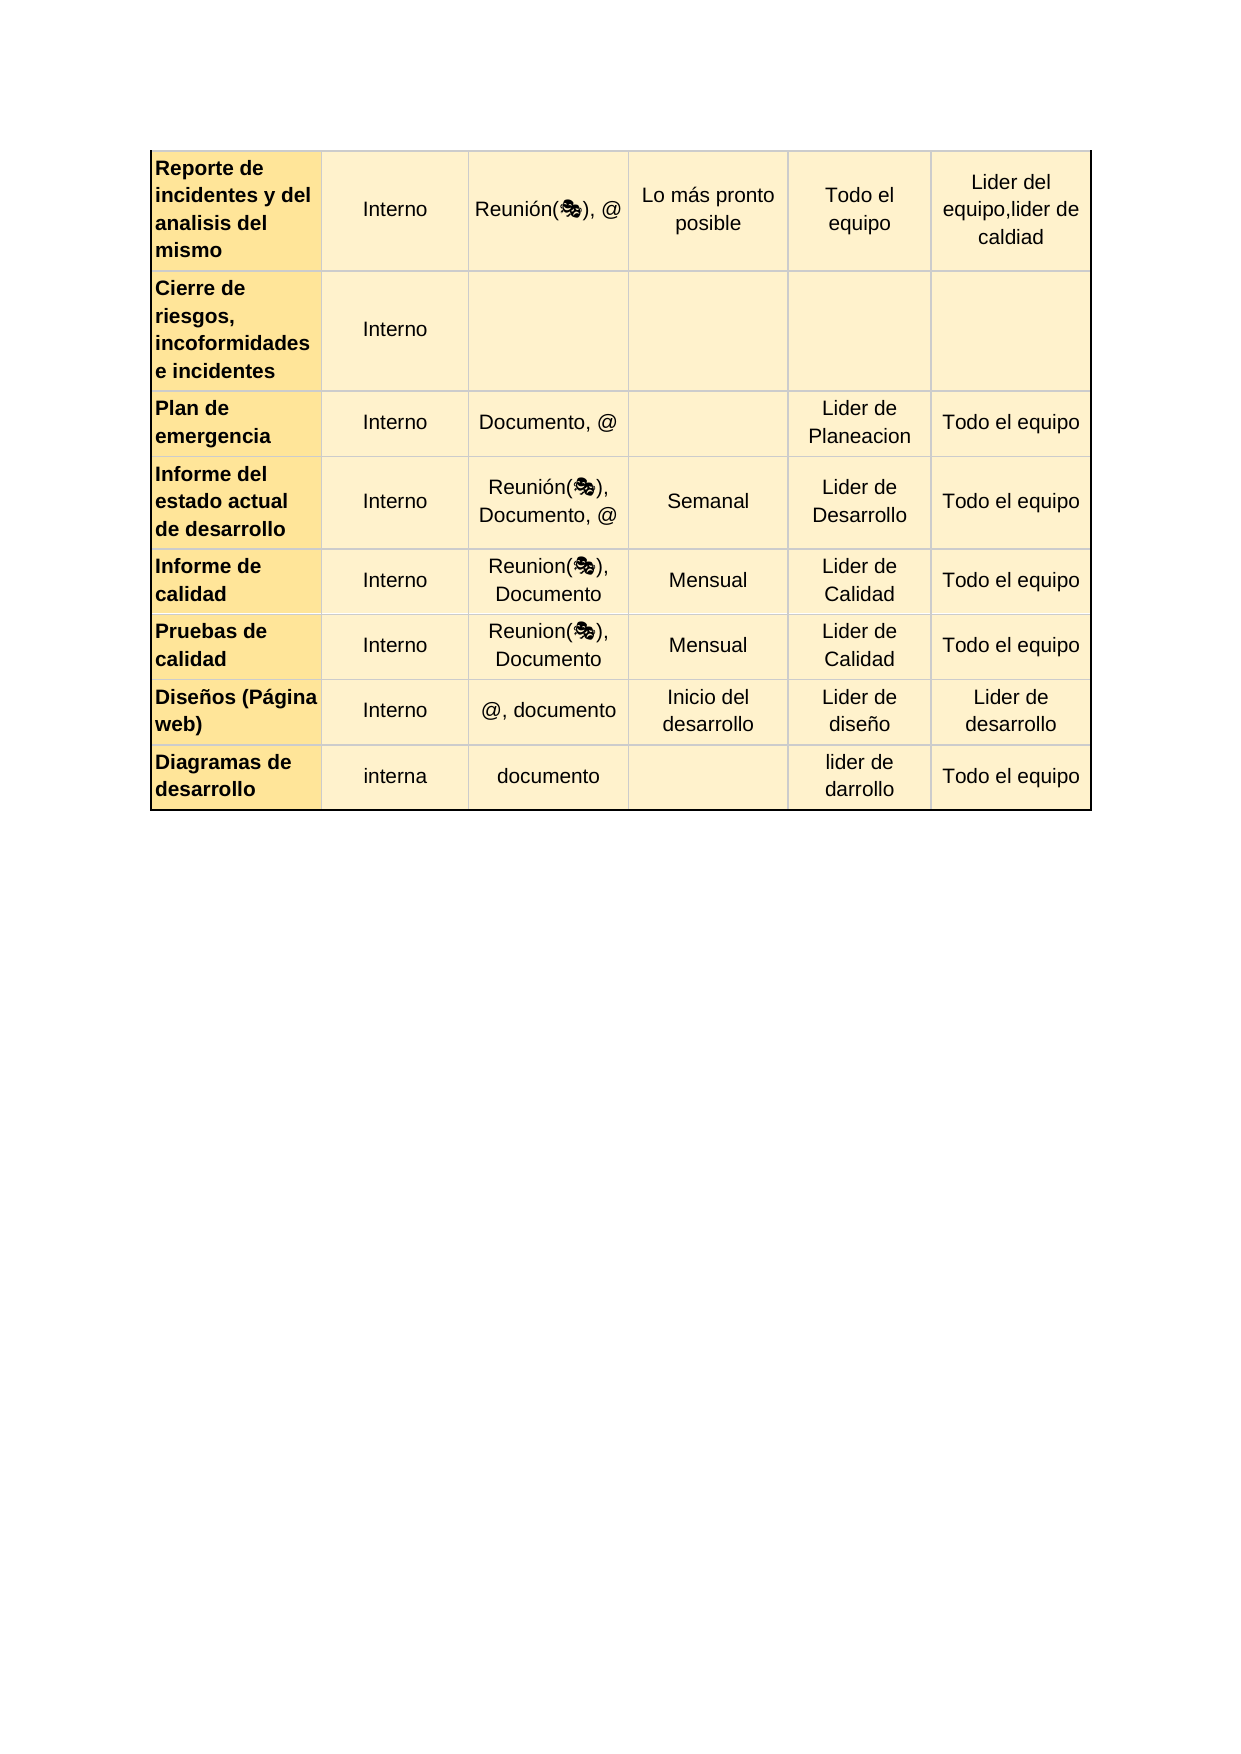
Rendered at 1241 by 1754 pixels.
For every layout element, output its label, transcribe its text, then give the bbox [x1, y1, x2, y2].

table_cell Cierre de riesgos, incoformidades e incidentes [152, 272, 321, 390]
table_cell Interno [322, 680, 468, 744]
table_cell [629, 272, 787, 390]
table_cell [629, 746, 787, 809]
table_cell Todo el equipo [932, 615, 1090, 679]
table_cell Reunión(🎭), Documento, @ [469, 457, 628, 548]
table_cell Mensual [629, 550, 787, 613]
table_cell Mensual [629, 615, 787, 679]
table_cell Reunión(🎭), @ [469, 152, 628, 270]
table_cell Diagramas de desarrollo [152, 746, 321, 809]
table_cell Lider de diseño [789, 680, 930, 744]
table_cell Inicio del desarrollo [629, 680, 787, 744]
table_cell Lider de Calidad [789, 550, 930, 613]
table_cell Reporte de incidentes y del analisis del mismo [152, 152, 321, 270]
table_cell Interno [322, 457, 468, 548]
table_cell Lider de Planeacion [789, 392, 930, 456]
table_cell documento [469, 746, 628, 809]
table_cell Interno [322, 615, 468, 679]
table_cell Interno [322, 152, 468, 270]
table_cell [629, 392, 787, 456]
table_cell [789, 272, 930, 390]
table_cell lider de darrollo [789, 746, 930, 809]
table_cell Todo el equipo [932, 457, 1090, 548]
table_cell Reunion(🎭), Documento [469, 550, 628, 613]
table_cell Pruebas de calidad [152, 615, 321, 679]
table_cell Interno [322, 392, 468, 456]
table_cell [629, 152, 787, 270]
table_cell Lider de Calidad [789, 615, 930, 679]
table_cell Todo el equipo [932, 746, 1090, 809]
table_cell Lider del equipo,lider de caldiad [932, 152, 1090, 270]
table_cell Interno [322, 550, 468, 613]
table_cell Todo el equipo [932, 550, 1090, 613]
table_cell Informe de calidad [152, 550, 321, 613]
table_cell interna [322, 746, 468, 809]
table_cell Interno [322, 272, 468, 390]
table_cell Diseños (Página web) [152, 680, 321, 744]
table_cell Lider de Desarrollo [789, 457, 930, 548]
table_cell Documento, @ [469, 392, 628, 456]
table_cell Reunion(🎭), Documento [469, 615, 628, 679]
table_cell @, documento [469, 680, 628, 744]
table_cell Todo el equipo [789, 152, 930, 270]
table_cell Semanal [629, 457, 787, 548]
table_cell Plan de emergencia [152, 392, 321, 456]
table_cell Todo el equipo [932, 392, 1090, 456]
table_cell [932, 272, 1090, 390]
table_cell Informe del estado actual de desarrollo [152, 457, 321, 548]
table_cell [469, 272, 628, 390]
table_cell Lider de desarrollo [932, 680, 1090, 744]
